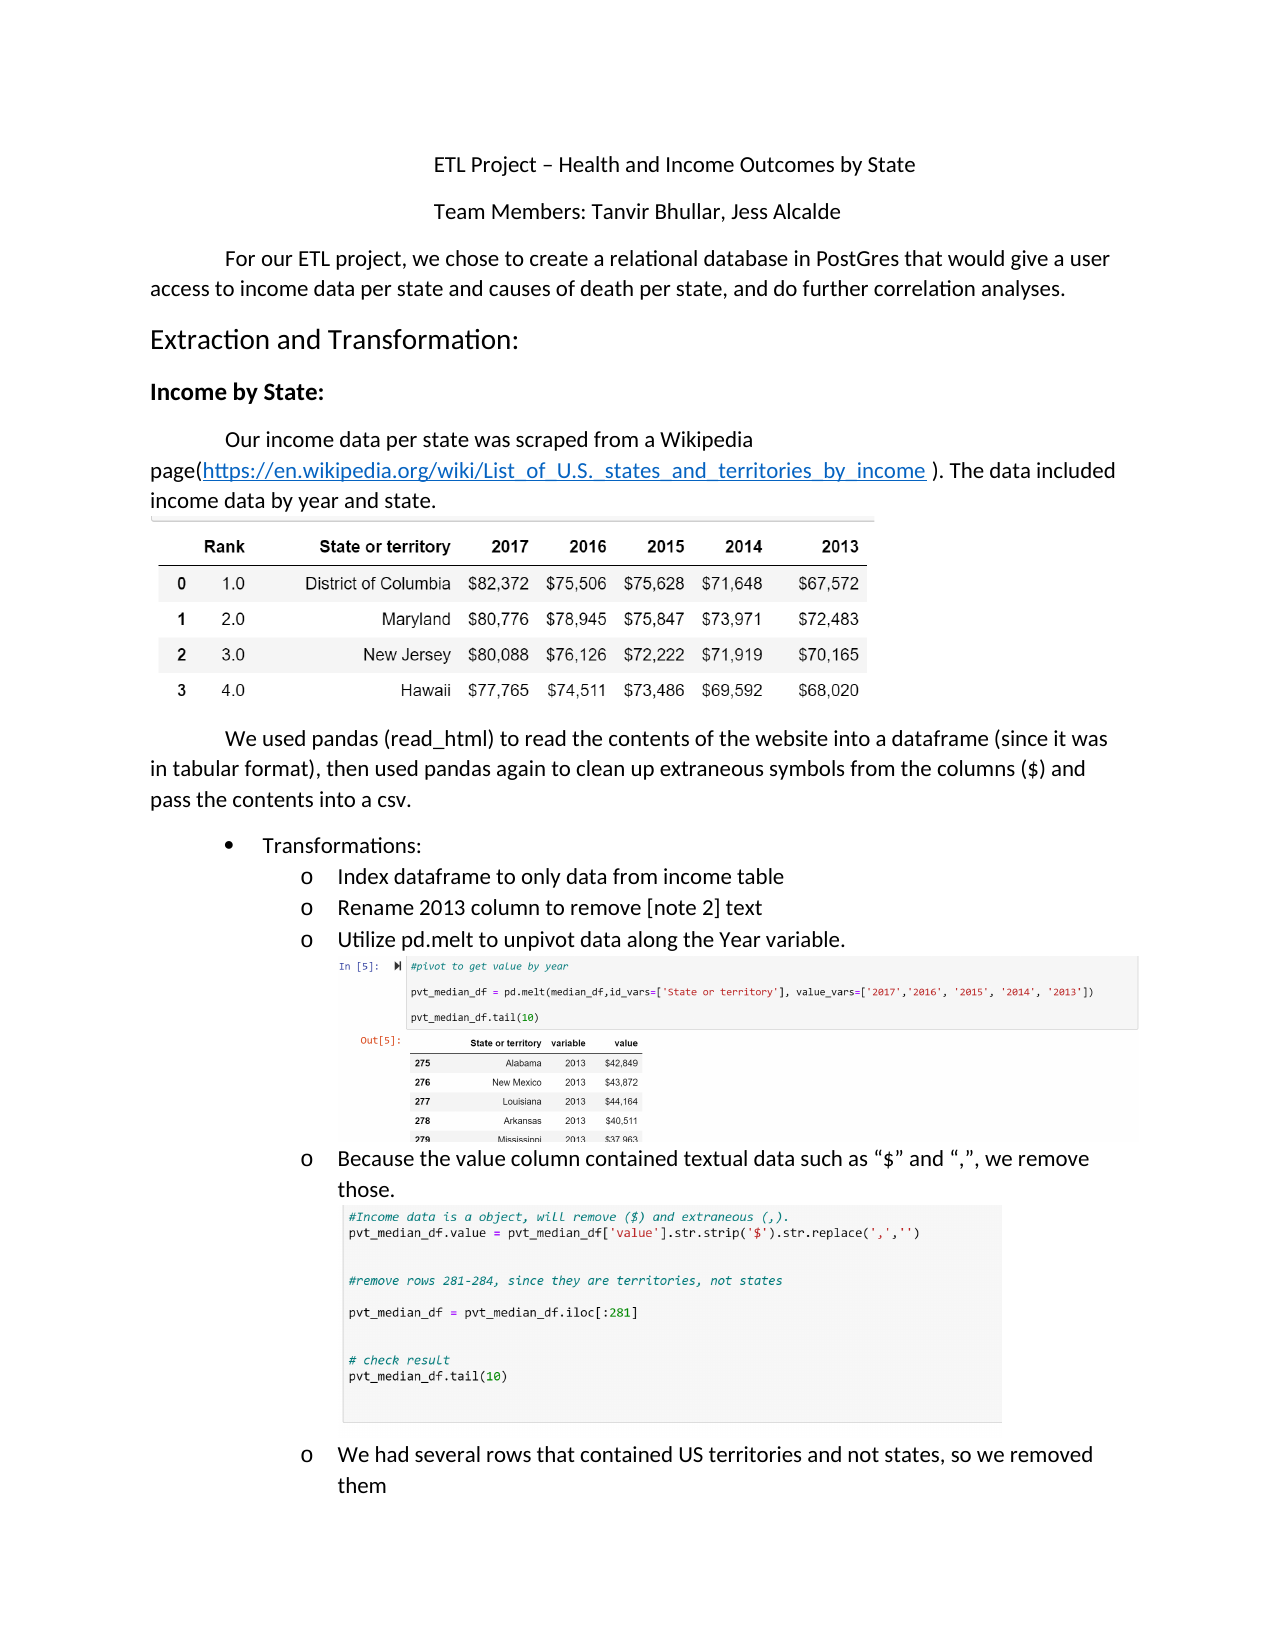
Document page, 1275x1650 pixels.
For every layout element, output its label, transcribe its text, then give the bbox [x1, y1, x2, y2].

list We had several rows that contained US territories and not states, so we removed them [300, 1440, 1125, 1499]
list Because the value column contained textual data such as “$” and “,”, we remove those. [300, 1144, 1125, 1204]
text Team Members: Tanvir Bhullar, Jess Alcalde [150, 197, 1125, 225]
text Extraction and Transformation: [150, 321, 1125, 356]
text Income by State: [150, 376, 1125, 406]
text ETL Project – Health and Income Outcomes by State [150, 150, 1125, 178]
picture [337, 1205, 1002, 1438]
picture [150, 516, 875, 706]
list Index dataframe to only data from income table [300, 862, 1125, 891]
list Utilize pd.melt to unpivot data along the Year variable. [300, 925, 1125, 954]
text For our ETL project, we chose to create a relational database in PostGres that would give a user access to income data per state and causes of death per state, and do further correlation analyses. [150, 244, 1125, 302]
list Transformations: [225, 832, 1125, 859]
picture [337, 956, 1139, 1142]
list Rename 2013 column to remove [note 2] text [300, 893, 1125, 922]
text We used pandas (read_html) to read the contents of the website into a dataframe (since it was in tabular format), then used pandas again to clean up extraneous symbols from the columns ($) and pass the contents into a csv. [150, 724, 1125, 813]
